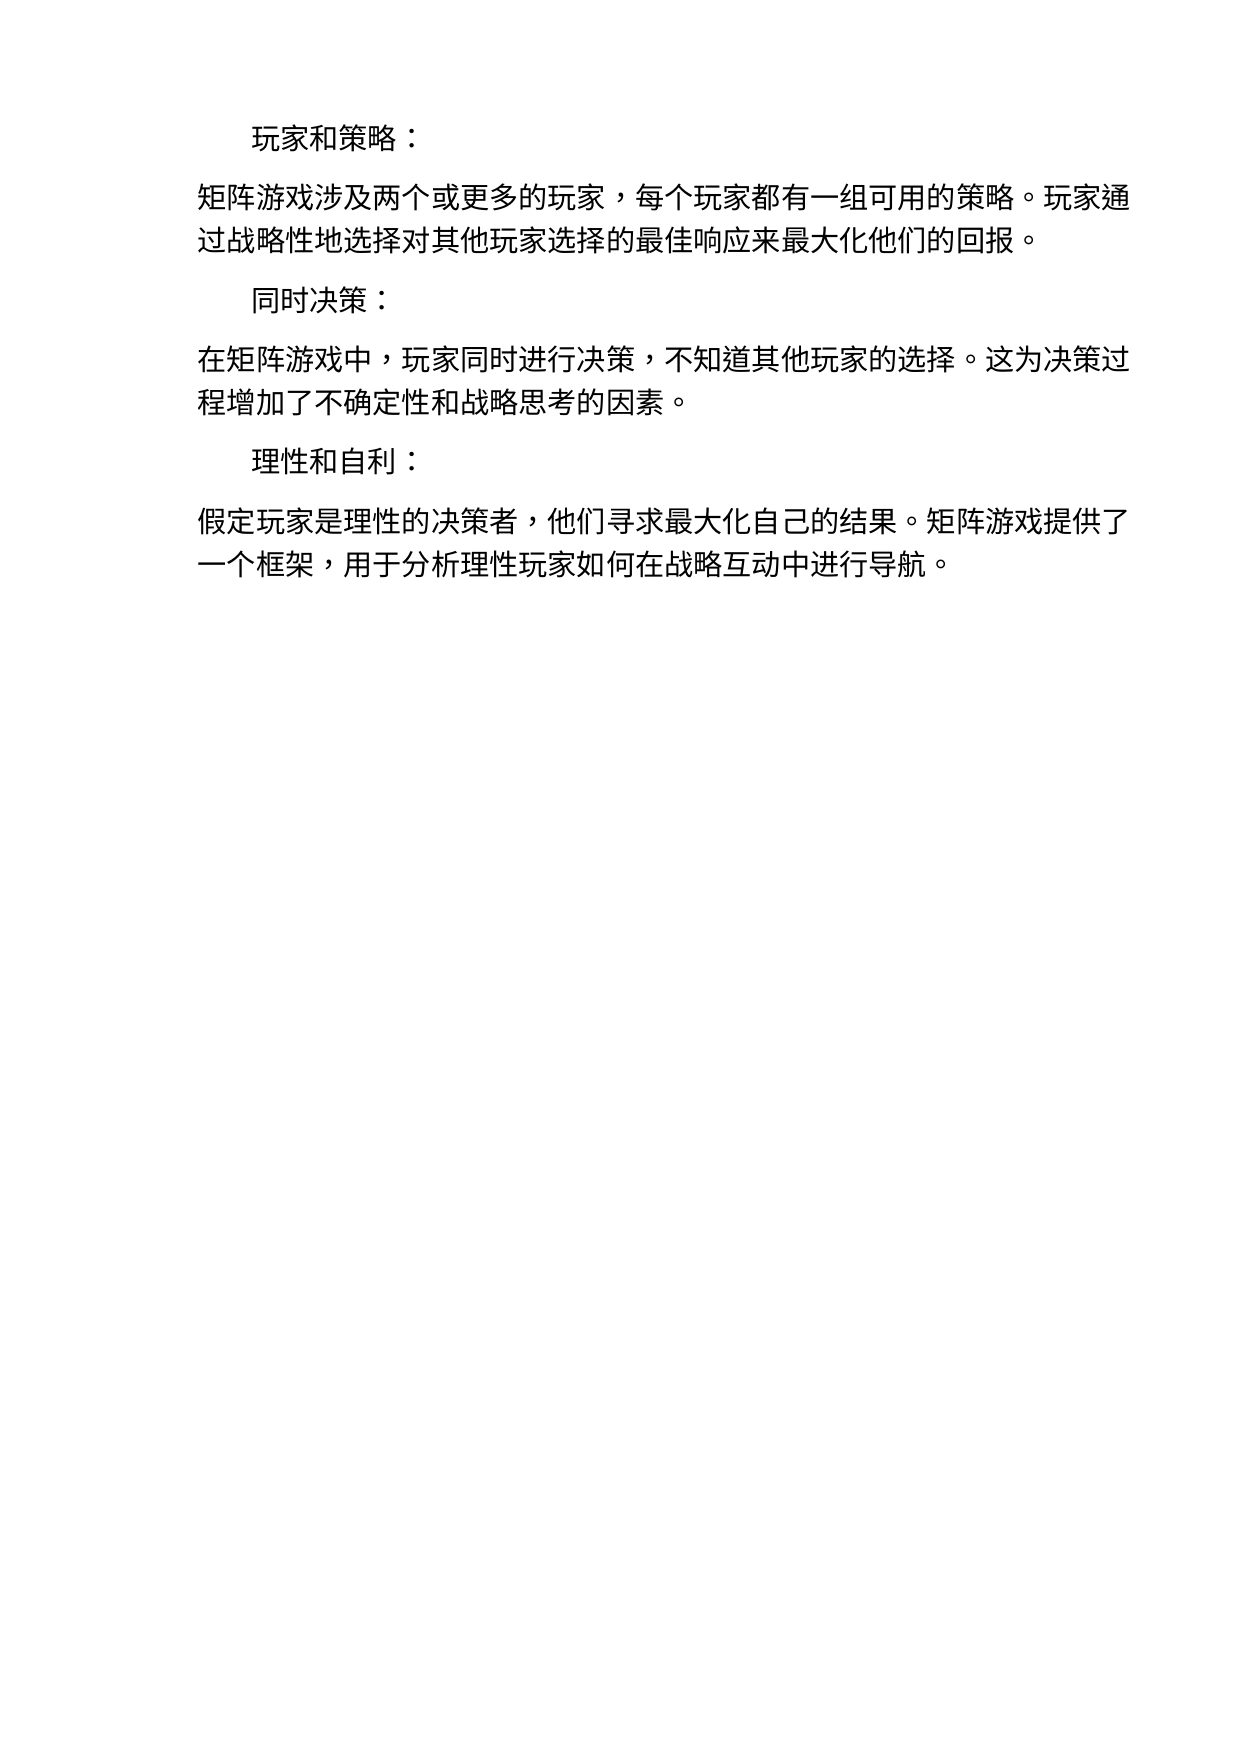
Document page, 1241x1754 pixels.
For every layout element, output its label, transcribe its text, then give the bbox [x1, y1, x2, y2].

text 玩家和策略： [197, 118, 1152, 158]
text 在矩阵游戏中，玩家同时进行决策，不知道其他玩家的选择。这为决策过程增加了不确定性和战略思考的因素。 [197, 339, 1152, 422]
text 假定玩家是理性的决策者，他们寻求最大化自己的结果。矩阵游戏提供了一个框架，用于分析理性玩家如何在战略互动中进行导航。 [197, 501, 1152, 584]
text 同时决策： [197, 280, 1152, 319]
text 矩阵游戏涉及两个或更多的玩家，每个玩家都有一组可用的策略。玩家通过战略性地选择对其他玩家选择的最佳响应来最大化他们的回报。 [197, 178, 1152, 260]
text 理性和自利： [177, 442, 1152, 481]
